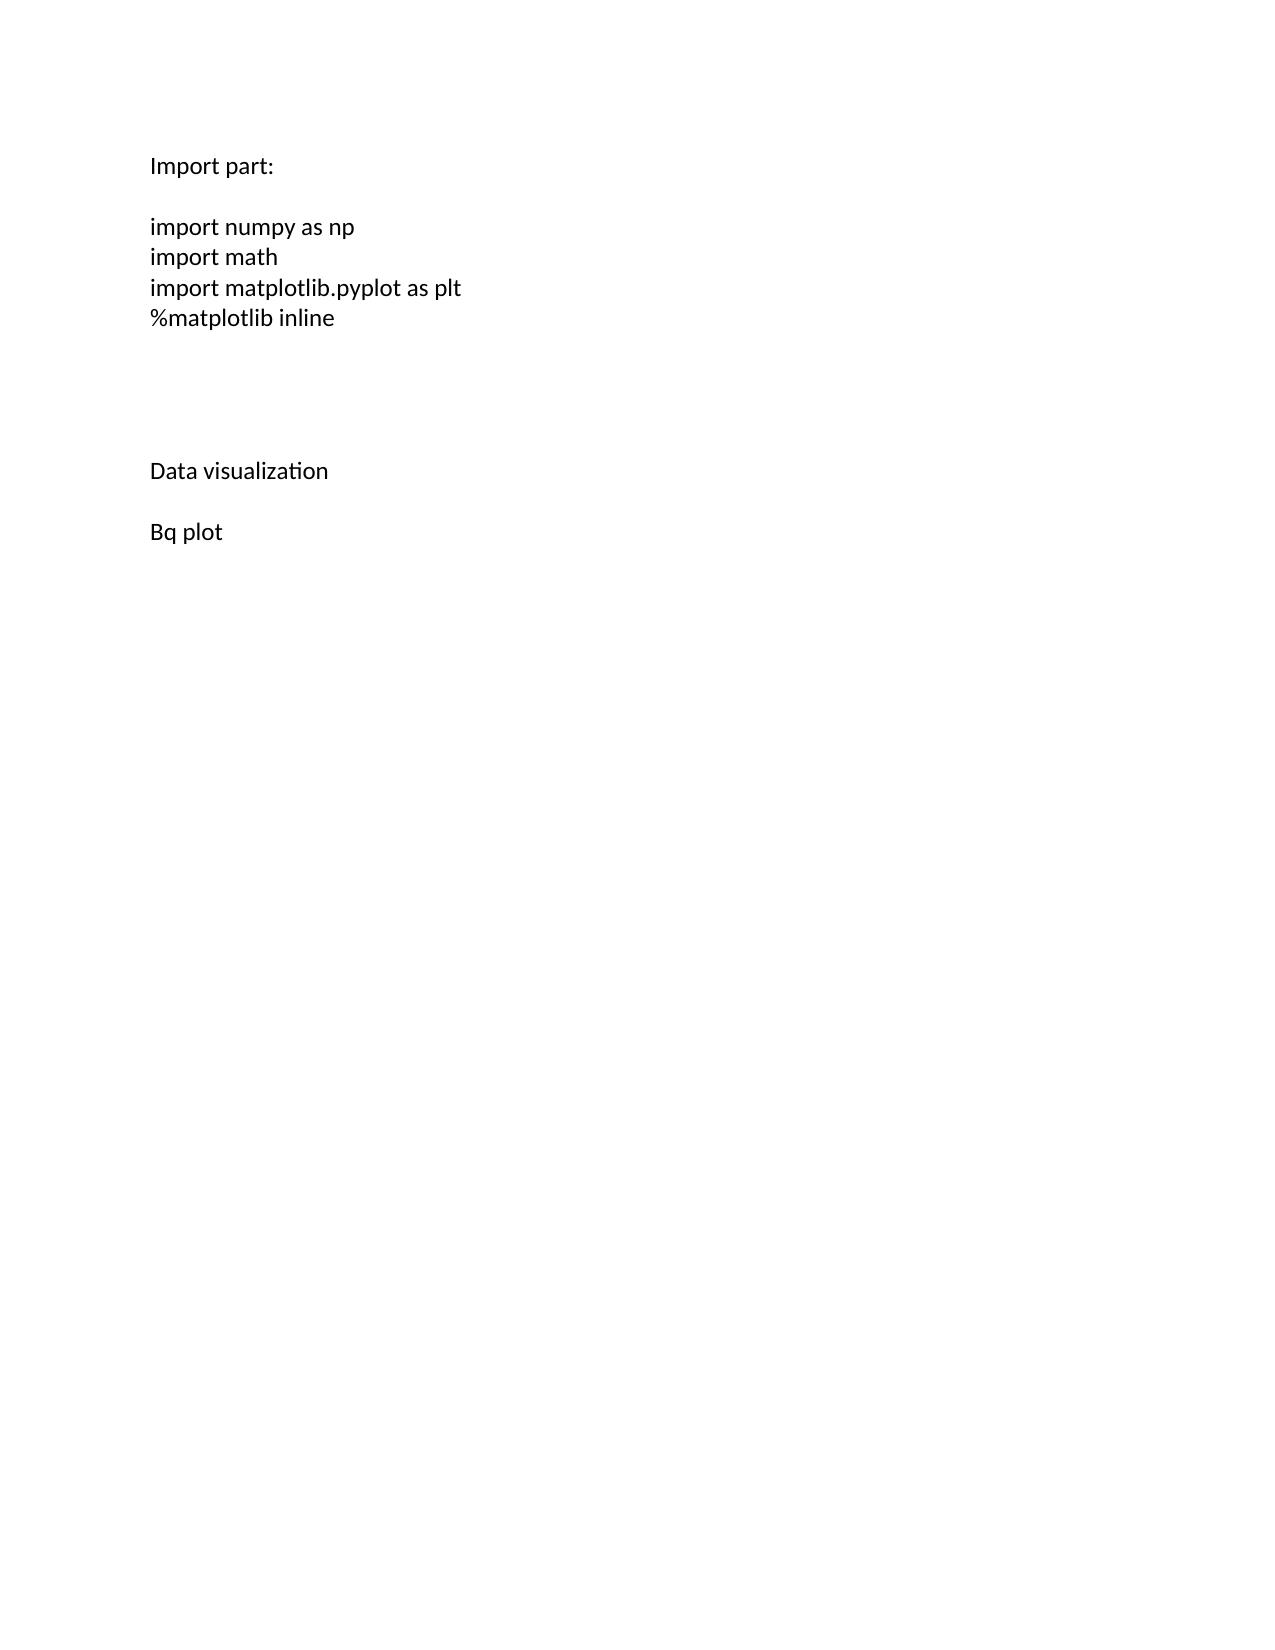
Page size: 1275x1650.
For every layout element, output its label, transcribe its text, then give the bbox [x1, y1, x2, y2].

text Bq plot [150, 516, 1125, 547]
text Import part: [150, 150, 1125, 181]
text import numpy as np [150, 211, 1125, 242]
text import matplotlib.pyplot as plt [150, 272, 1125, 303]
text %matplotlib inline [150, 303, 1125, 333]
text import math [150, 242, 1125, 272]
text Data visualization [150, 455, 1125, 486]
